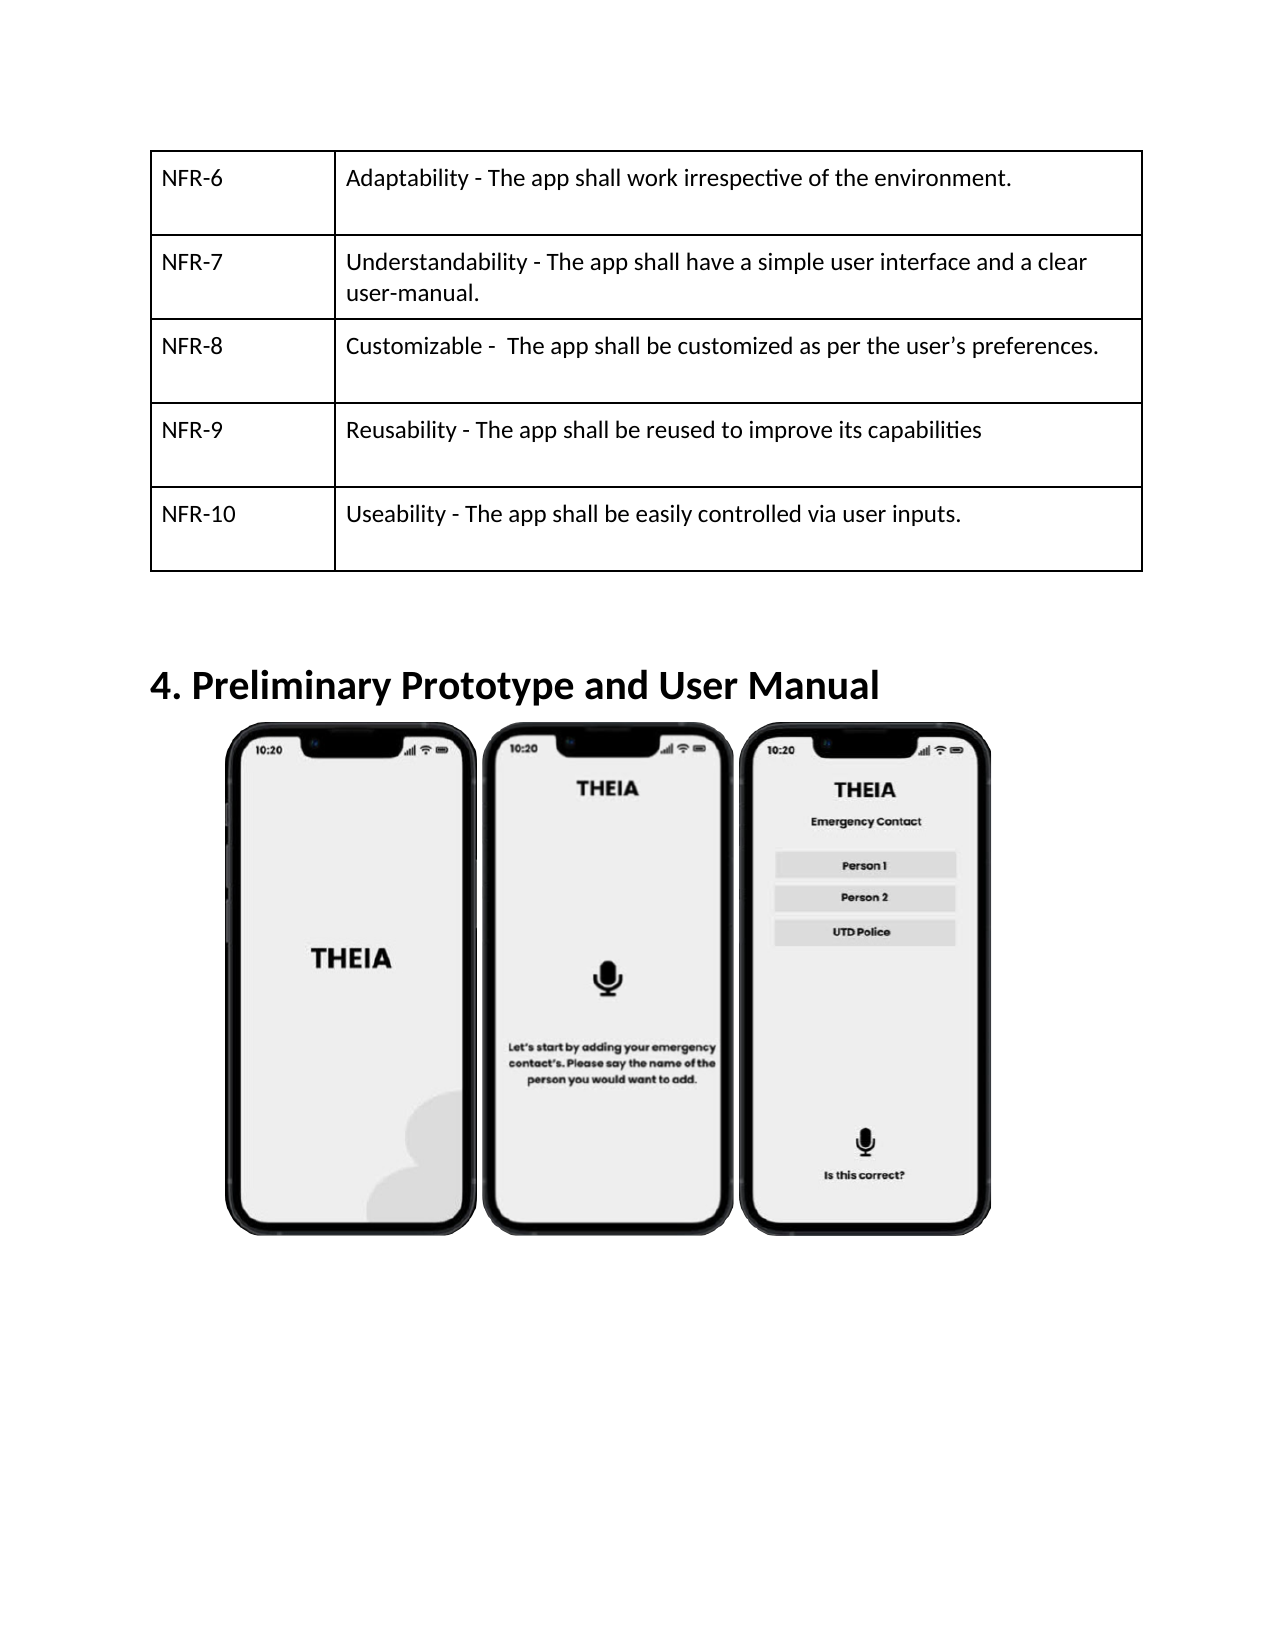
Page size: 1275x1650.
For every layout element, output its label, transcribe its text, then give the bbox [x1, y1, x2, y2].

table_cell Understandability - The app shall have a simple user interface and a clear user-manual. [336, 236, 1141, 318]
table_cell Reusability - The app shall be reused to improve its capabilities [336, 404, 1141, 486]
table_cell NFR-9 [152, 404, 334, 486]
subtitle 4. Preliminary Prototype and User Manual [150, 659, 1125, 710]
table_cell NFR-10 [152, 488, 334, 570]
table_cell Customizable - The app shall be customized as per the user’s preferences. [336, 320, 1141, 402]
table_cell Adaptability - The app shall work irrespective of the environment. [336, 152, 1141, 234]
picture [225, 722, 477, 1236]
table_cell NFR-7 [152, 236, 334, 318]
picture [482, 722, 734, 1236]
picture [739, 722, 992, 1236]
table_cell NFR-8 [152, 320, 334, 402]
table_cell Useability - The app shall be easily controlled via user inputs. [336, 488, 1141, 570]
table_cell NFR-6 [152, 152, 334, 234]
